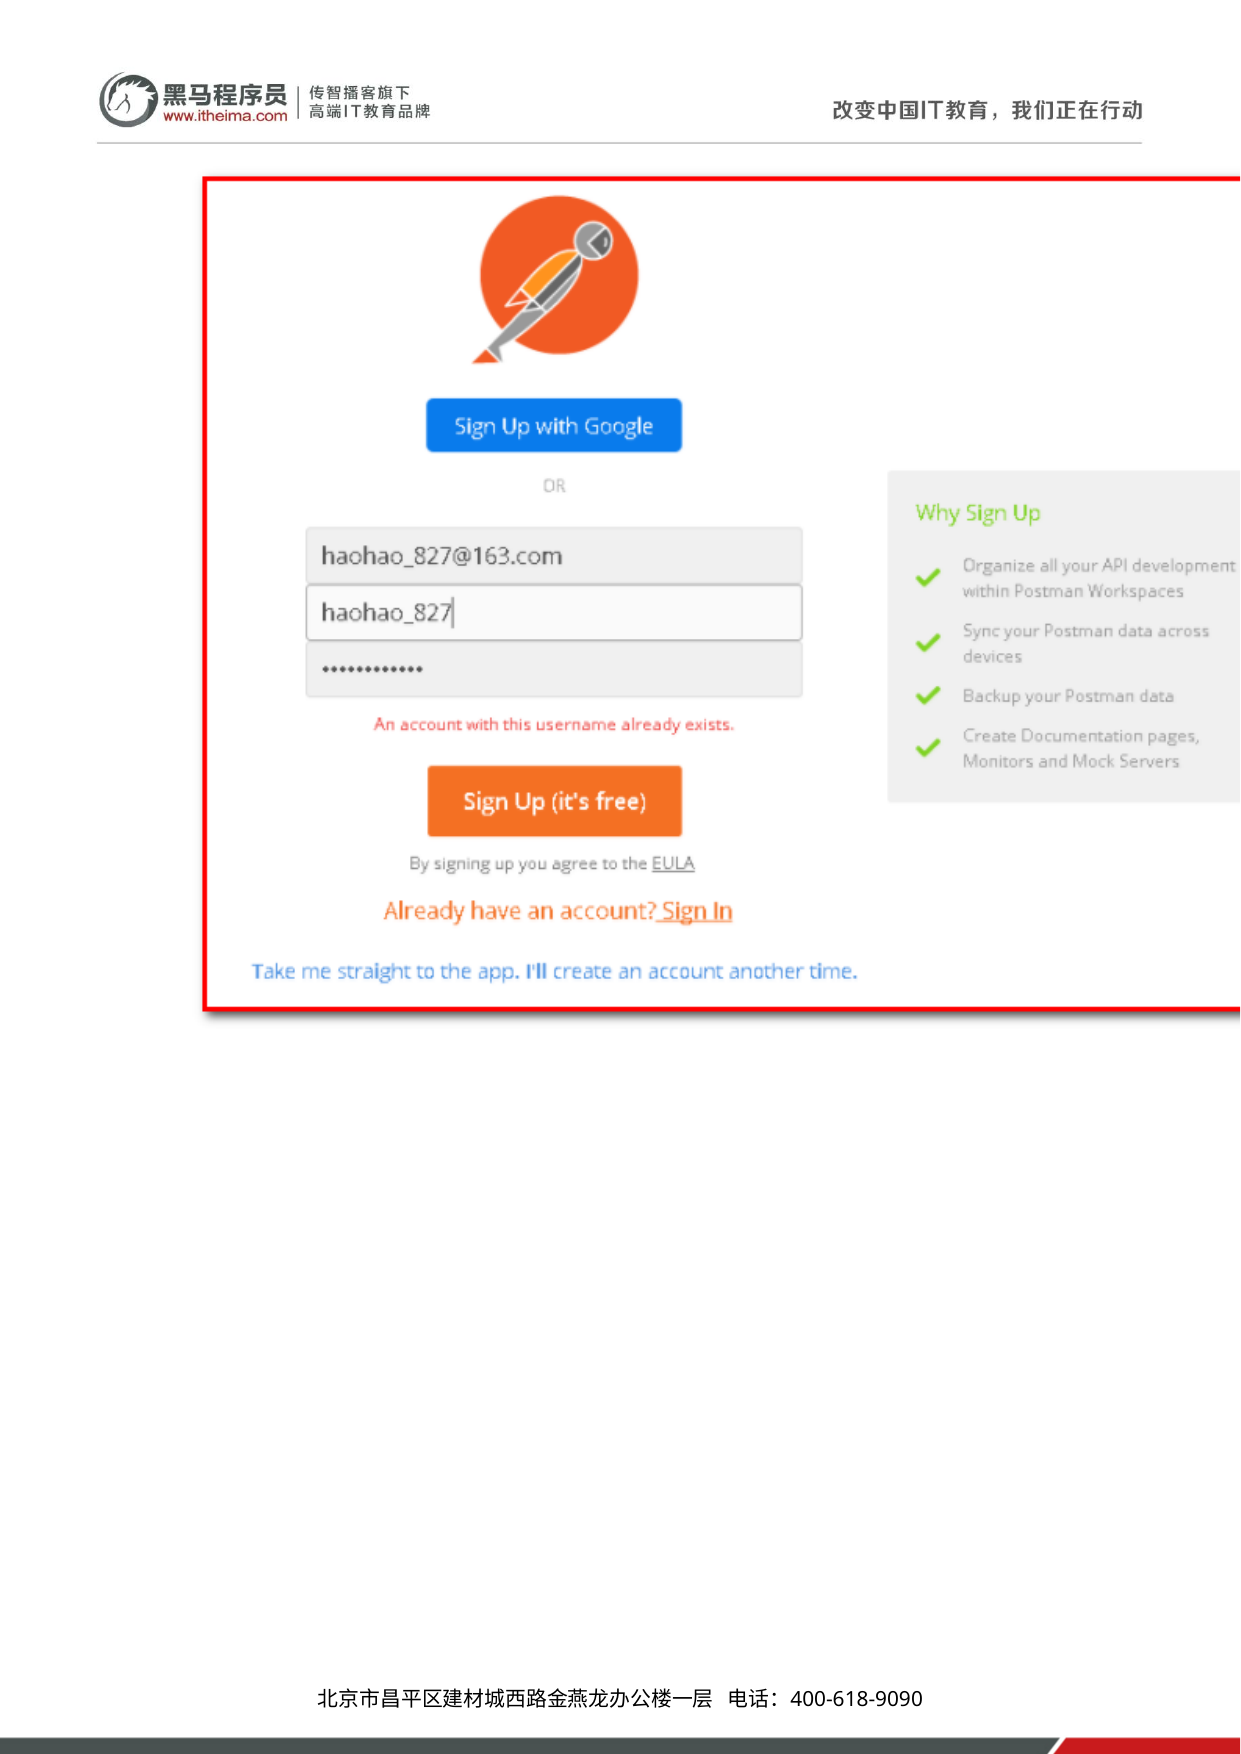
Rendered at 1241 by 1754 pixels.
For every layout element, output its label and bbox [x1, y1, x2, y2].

picture [0, 1678, 1241, 1754]
picture [187, 162, 1241, 1029]
picture [0, 1, 1241, 151]
